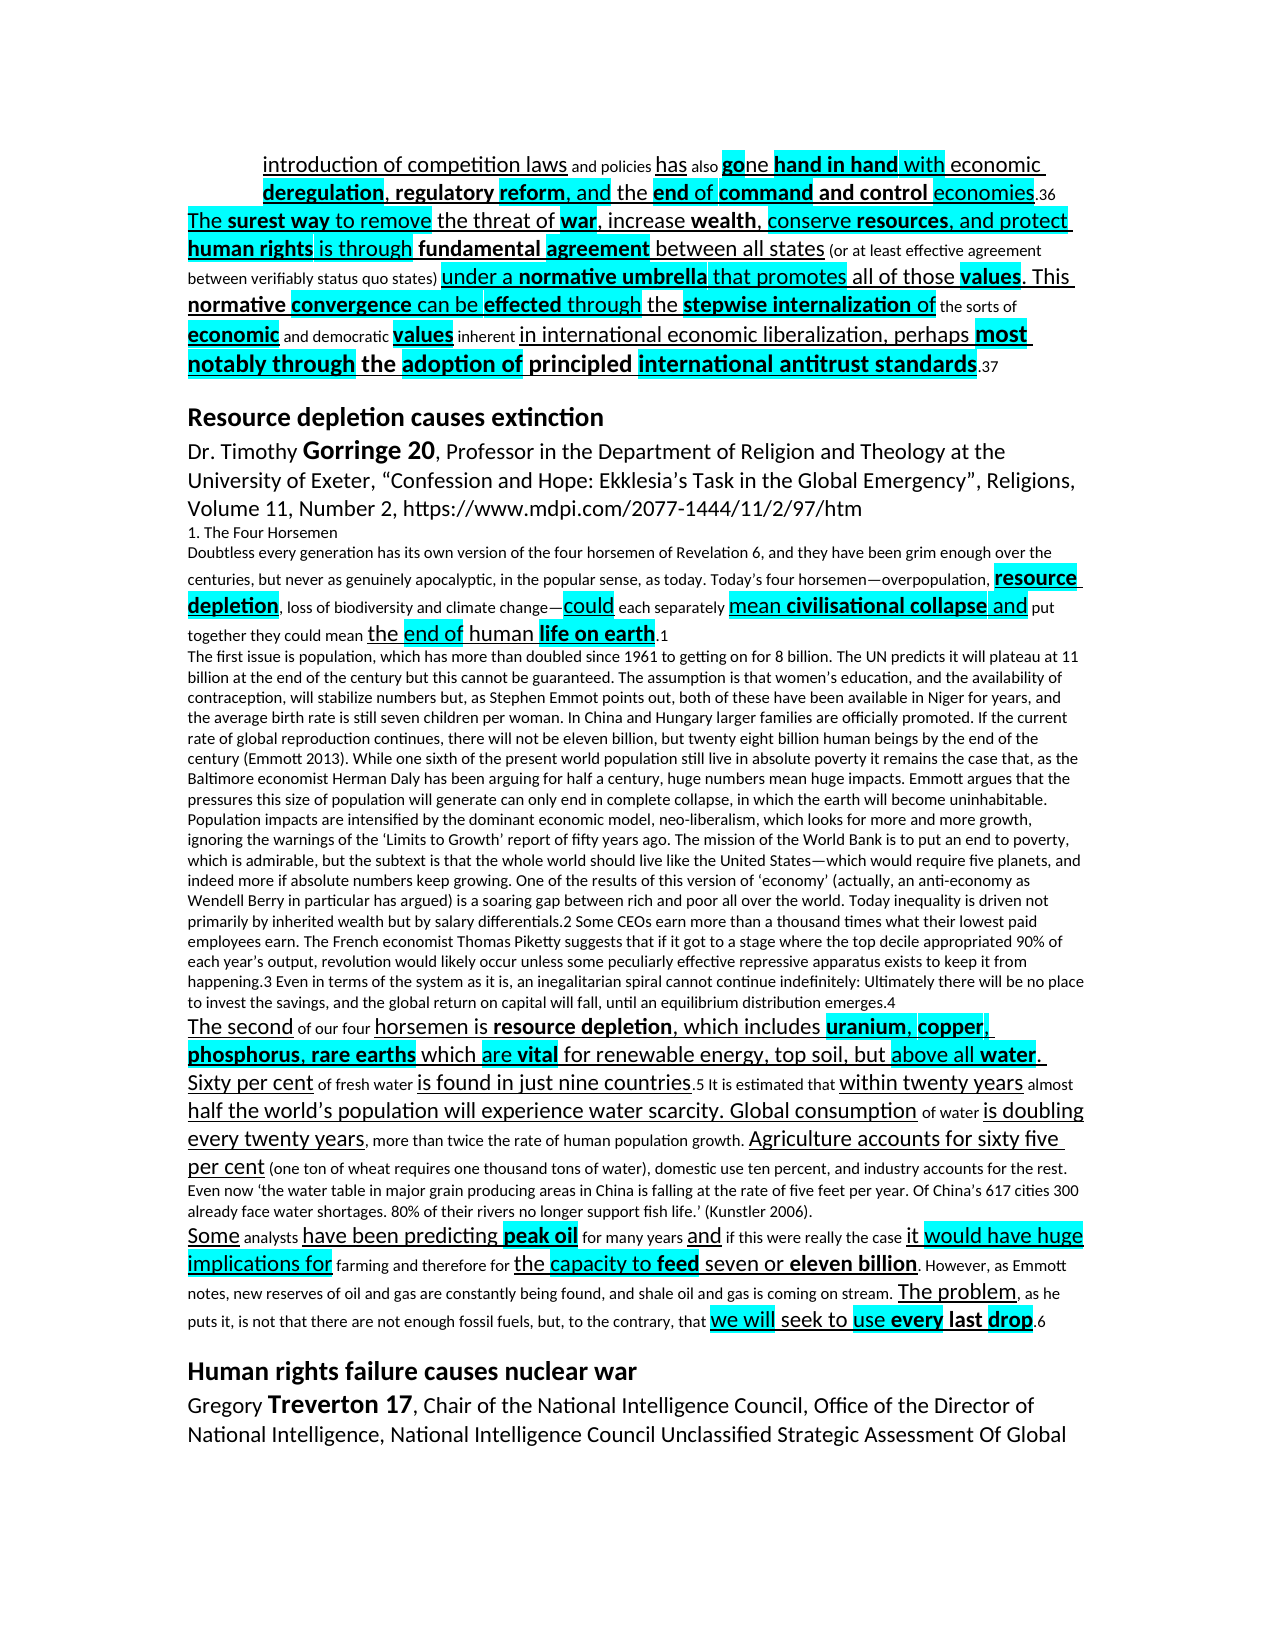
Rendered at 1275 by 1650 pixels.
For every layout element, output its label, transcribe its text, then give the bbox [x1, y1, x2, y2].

text The surest way to remove the threat of war, increase wealth, conserve resources, and protect human rights is through fundamental agreement between all states (or at least effective agreement between verifiably status quo states) under a normative umbrella that promotes all of those values. This normative convergence can be effected through the stepwise internalization of the sorts of economic and democratic values inherent in international economic liberalization, perhaps most notably through the adoption of principled international antitrust standards.37 [187, 206, 1087, 379]
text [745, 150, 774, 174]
text Doubtless every generation has its own version of the four horsemen of Revelation 6, and they have been grim enough over the centuries, but never as genuinely apocalyptic, in the popular sense, as today. Today’s four horsemen—overpopulation, resource depletion, loss of biodiversity and climate change—could each separately mean civilisational collapse and put together they could mean the end of human life on earth.1 [187, 542, 1087, 647]
text The second of our four horsemen is resource depletion, which includes uranium, copper, phosphorus, rare earths which are vital for renewable energy, top soil, but above all water. Sixty per cent of fresh water is found in just nine countries.5 It is estimated that within twenty years almost half the world’s population will experience water scarcity. Global consumption of water is doubling every twenty years, more than twice the rate of human population growth. Agriculture accounts for sixty five per cent (one ton of wheat requires one thousand tons of water), domestic use ten percent, and industry accounts for the rest. Even now ‘the water table in major grain producing areas in China is falling at the rate of five feet per year. Of China’s 617 cities 300 already face water shortages. 80% of their rivers no longer support fish life.’ (Kunstler 2006). [187, 1012, 1087, 1221]
text 1. The Four Horsemen [187, 522, 1087, 542]
text The first issue is population, which has more than doubled since 1961 to getting on for 8 billion. The UN predicts it will plateau at 11 billion at the end of the century but this cannot be guaranteed. The assumption is that women’s education, and the availability of contraception, will stabilize numbers but, as Stephen Emmot points out, both of these have been available in Niger for years, and the average birth rate is still seven children per woman. In China and Hungary larger families are officially promoted. If the current rate of global reproduction continues, there will not be eleven billion, but twenty eight billion human beings by the end of the century (Emmott 2013). While one sixth of the present world population still live in absolute poverty it remains the case that, as the Baltimore economist Herman Daly has been arguing for half a century, huge numbers mean huge impacts. Emmott argues that the pressures this size of population will generate can only end in complete collapse, in which the earth will become uninhabitable. [187, 647, 1087, 809]
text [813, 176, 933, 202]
text Population impacts are intensified by the dominant economic model, neo-liberalism, which looks for more and more growth, ignoring the warnings of the ‘Limits to Growth’ report of fifty years ago. The mission of the World Bank is to put an end to poverty, which is admirable, but the subtext is that the whole world should live like the United States—which would require five planets, and indeed more if absolute numbers keep growing. One of the results of this version of ‘economy’ (actually, an anti-economy as Wendell Berry in particular has argued) is a soaring gap between rich and poor all over the world. Today inequality is driven not primarily by inherited wealth but by salary differentials.2 Some CEOs earn more than a thousand times what their lowest paid employees earn. The French economist Thomas Piketty suggests that if it got to a stage where the top decile appropriated 90% of each year’s output, revolution would likely occur unless some peculiarly effective repressive apparatus exists to keep it from happening.3 Even in terms of the system as it is, an inegalitarian spiral cannot continue indefinitely: Ultimately there will be no place to invest the savings, and the global return on capital will fall, until an equilibrium distribution emerges.4 [187, 809, 1087, 1012]
subtitle Resource depletion causes extinction [187, 400, 1087, 433]
subtitle Human rights failure causes nuclear war [187, 1354, 1087, 1387]
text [187, 1387, 1087, 1448]
text Dr. Timothy Gorringe 20, Professor in the Department of Religion and Theology at the University of Exeter, “Confession and Hope: Ekklesia’s Task in the Global Emergency”, Religions, Volume 11, Number 2, https://www.mdpi.com/2077-1444/11/2/97/htm [187, 433, 1087, 522]
text Some analysts have been predicting peak oil for many years and if this were really the case it would have huge implications for farming and therefore for the capacity to feed seven or eleven billion. However, as Emmott notes, new reserves of oil and gas are constantly being found, and shale oil and gas is coming on stream. The problem, as he puts it, is not that there are not enough fossil fuels, but, to the contrary, that we will seek to use every last drop.6 [187, 1221, 1087, 1333]
